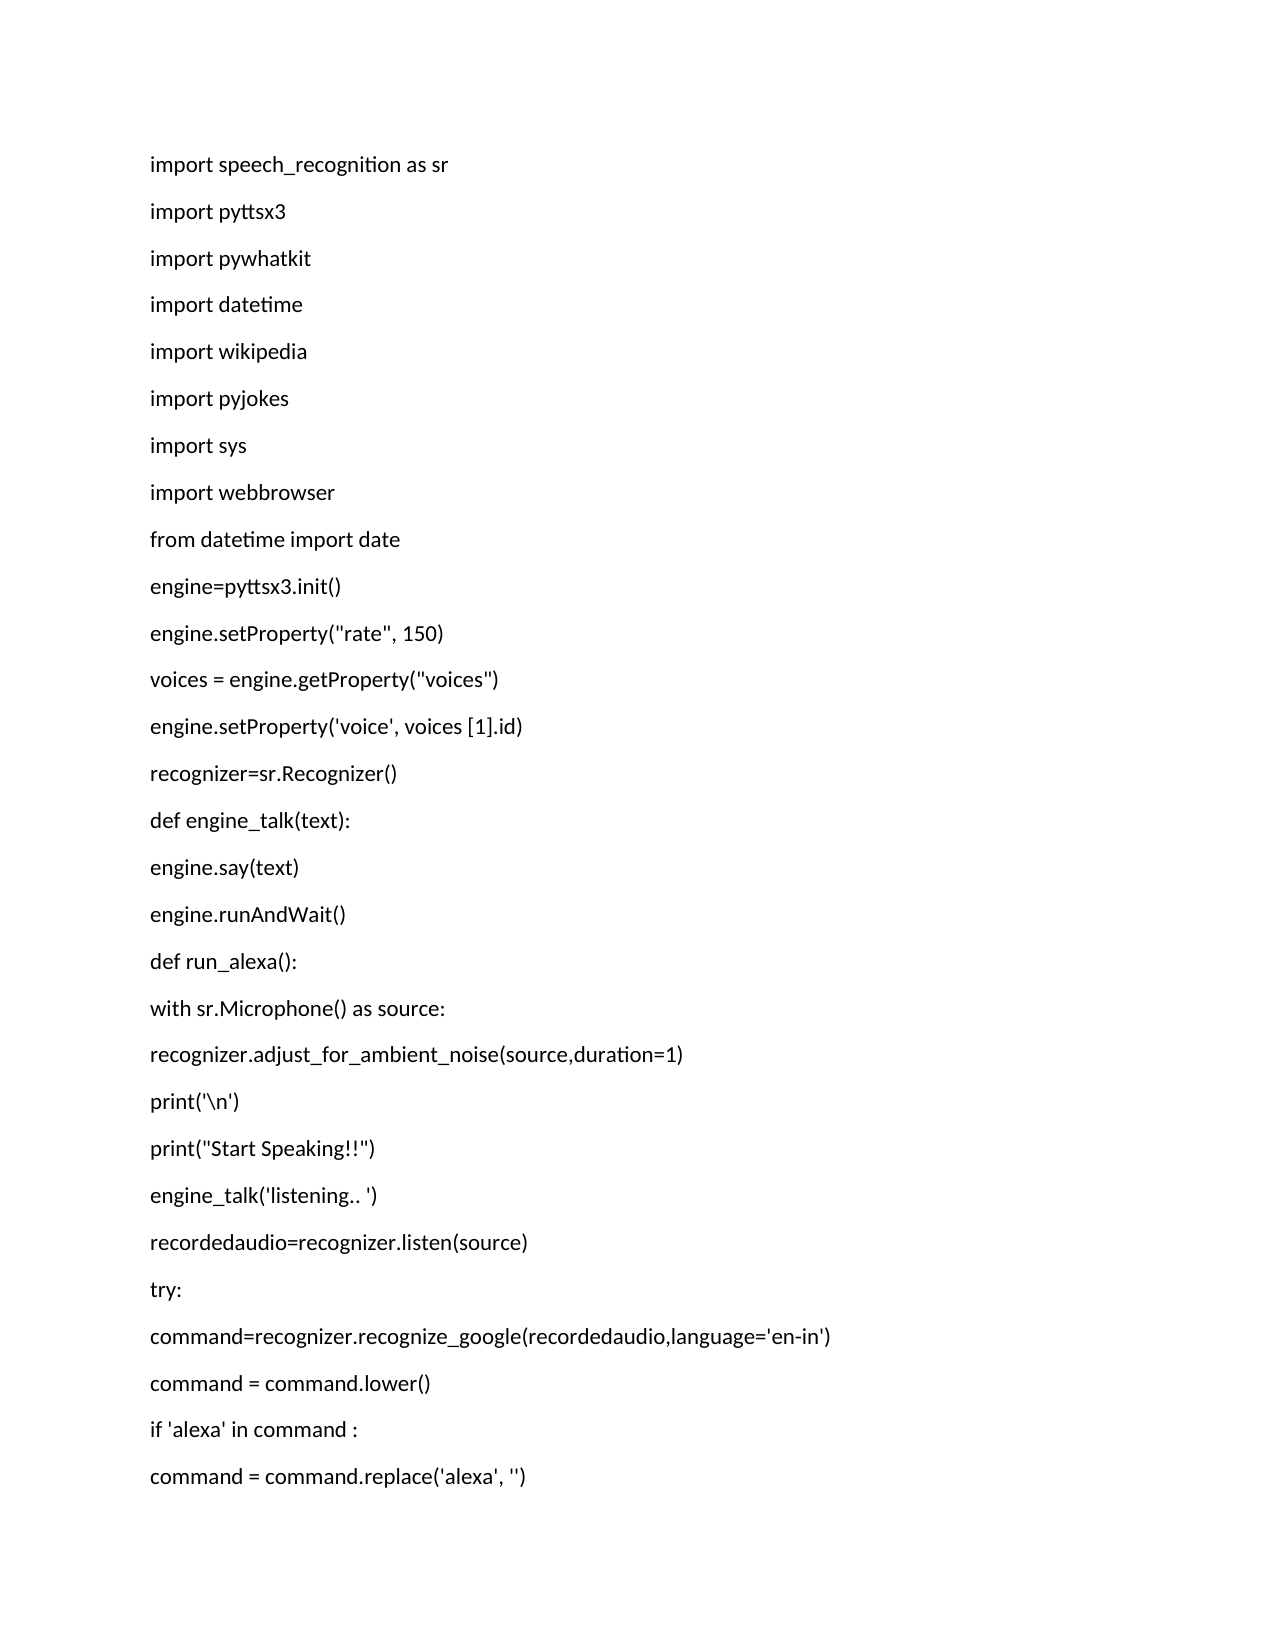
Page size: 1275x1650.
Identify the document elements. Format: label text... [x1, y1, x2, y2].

text recordedaudio=recognizer.listen(source) [150, 1228, 1125, 1256]
text command = command.replace('alexa', '') [150, 1462, 1125, 1491]
text engine.setProperty('voice', voices [1].id) [150, 712, 1125, 741]
text voices = engine.getProperty("voices") [150, 666, 1125, 694]
text import datetime [150, 291, 1125, 319]
text def run_alexa(): [150, 947, 1125, 975]
text import webbrowser [150, 478, 1125, 506]
text engine=pyttsx3.init() [150, 572, 1125, 600]
text engine.say(text) [150, 853, 1125, 881]
text import speech_recognition as sr [150, 150, 1125, 178]
text import sys [150, 431, 1125, 459]
text import pyttsx3 [150, 197, 1125, 225]
text with sr.Microphone() as source: [150, 994, 1125, 1022]
text engine.setProperty("rate", 150) [150, 619, 1125, 647]
text print('\n') [150, 1087, 1125, 1116]
text def engine_talk(text): [150, 806, 1125, 834]
text if 'alexa' in command : [150, 1416, 1125, 1444]
text print("Start Speaking!!") [150, 1134, 1125, 1162]
text engine.runAndWait() [150, 900, 1125, 928]
text recognizer.adjust_for_ambient_noise(source,duration=1) [150, 1041, 1125, 1069]
text import wikipedia [150, 337, 1125, 366]
text from datetime import date [150, 525, 1125, 553]
text try: [150, 1275, 1125, 1303]
text import pyjokes [150, 384, 1125, 412]
text command=recognizer.recognize_google(recordedaudio,language='en-in') [150, 1322, 1125, 1350]
text engine_talk('listening.. ') [150, 1181, 1125, 1209]
text import pywhatkit [150, 244, 1125, 272]
text recognizer=sr.Recognizer() [150, 759, 1125, 787]
text command = command.lower() [150, 1369, 1125, 1397]
